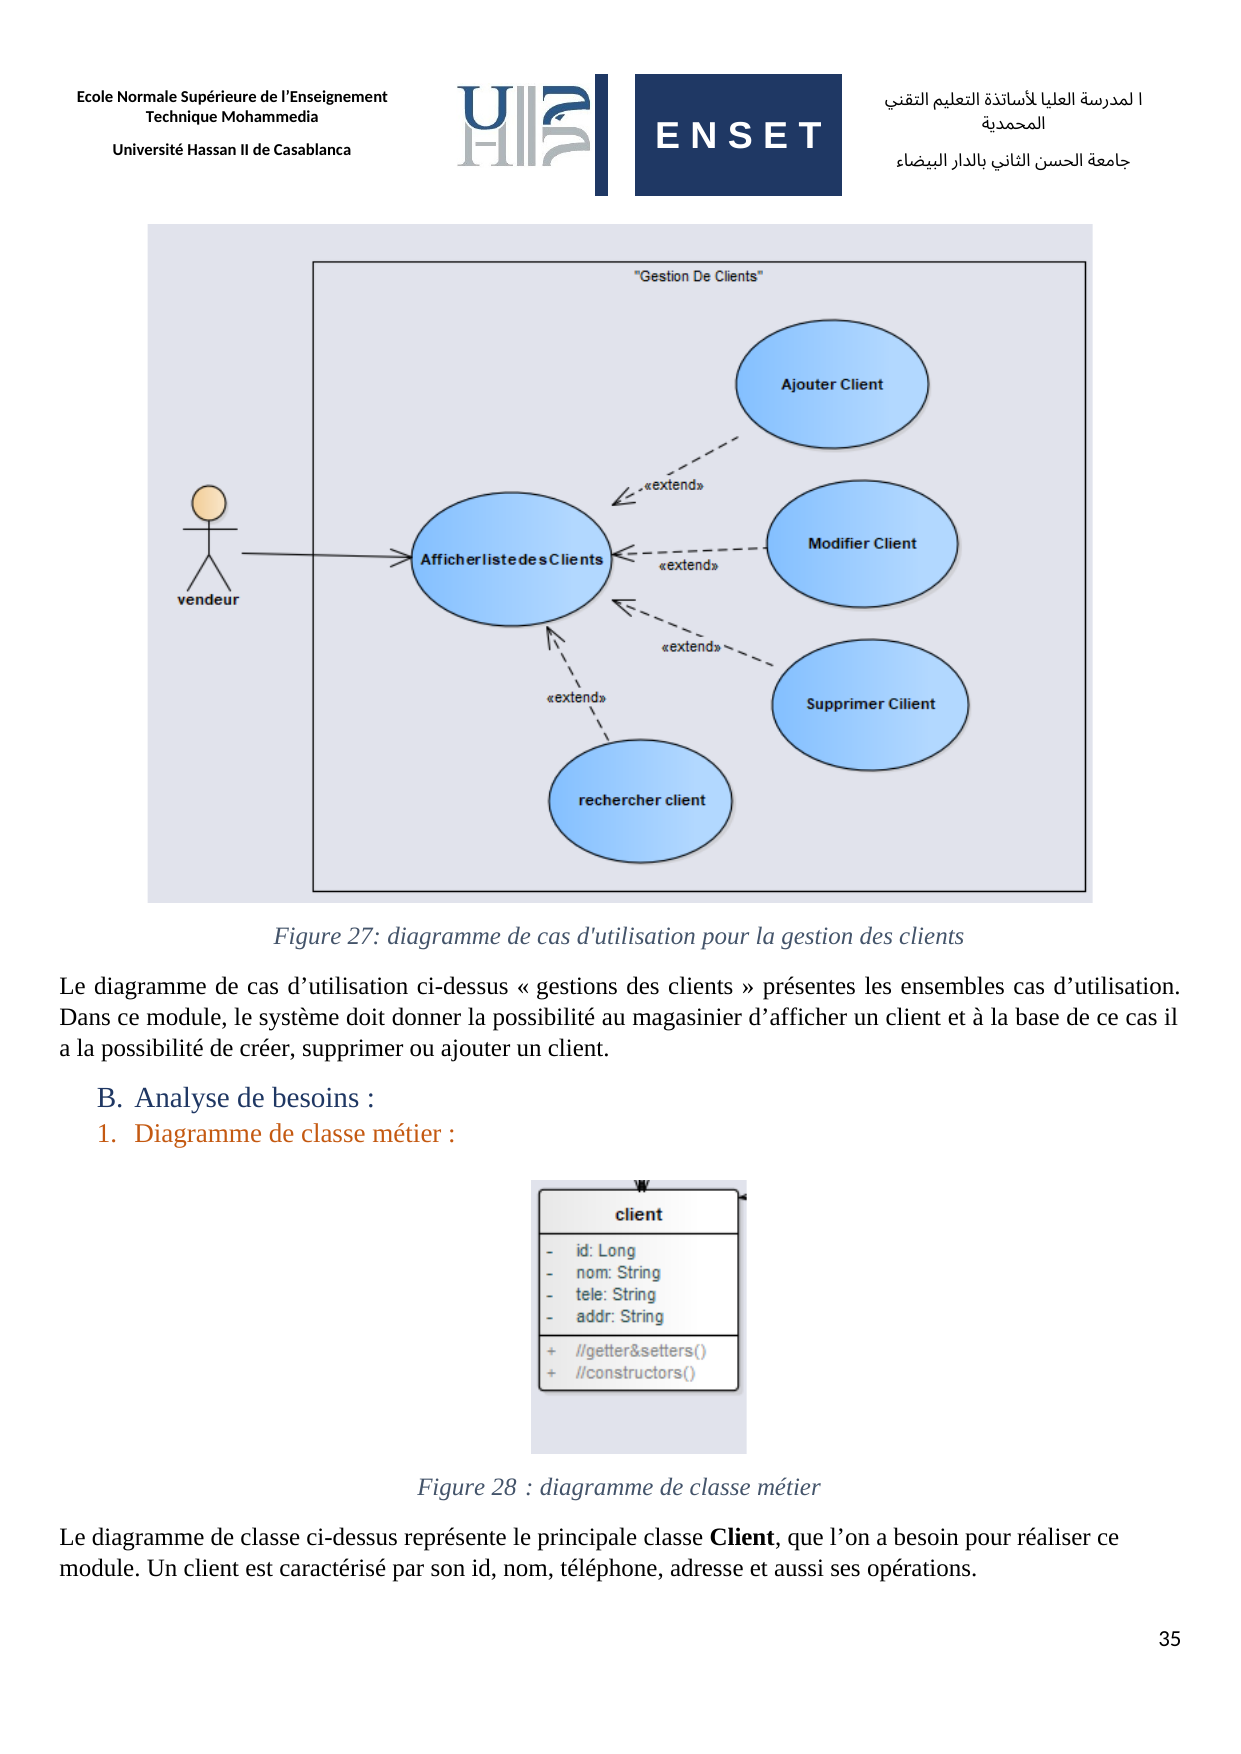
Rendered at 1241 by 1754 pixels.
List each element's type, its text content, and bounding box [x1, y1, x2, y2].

list Diagramme de classe métier : [97, 1117, 1181, 1148]
picture [147, 224, 1093, 903]
text Le diagramme de classe ci-dessus représente le principale classe Client, que l’on a besoin pour réaliser ce module. Un client est caractérisé par son id, nom, téléphone, adresse et aussi ses opérations. [59, 1522, 1181, 1582]
picture [456, 83, 592, 168]
text Le diagramme de cas d’utilisation ci-dessus « gestions des clients » présentes les ensembles cas d’utilisation. Dans ce module, le système doit donner la possibilité au magasinier d’afficher un client et à la base de ce cas il a la possibilité de créer, supprimer ou ajouter un client. [59, 971, 1181, 1062]
text Figure 28 : diagramme de classe métier [59, 1472, 1181, 1501]
subtitle Analyse de besoins : [97, 1081, 1181, 1114]
text Figure 27: diagramme de cas d'utilisation pour la gestion des clients [59, 921, 1181, 950]
picture [531, 1180, 747, 1454]
